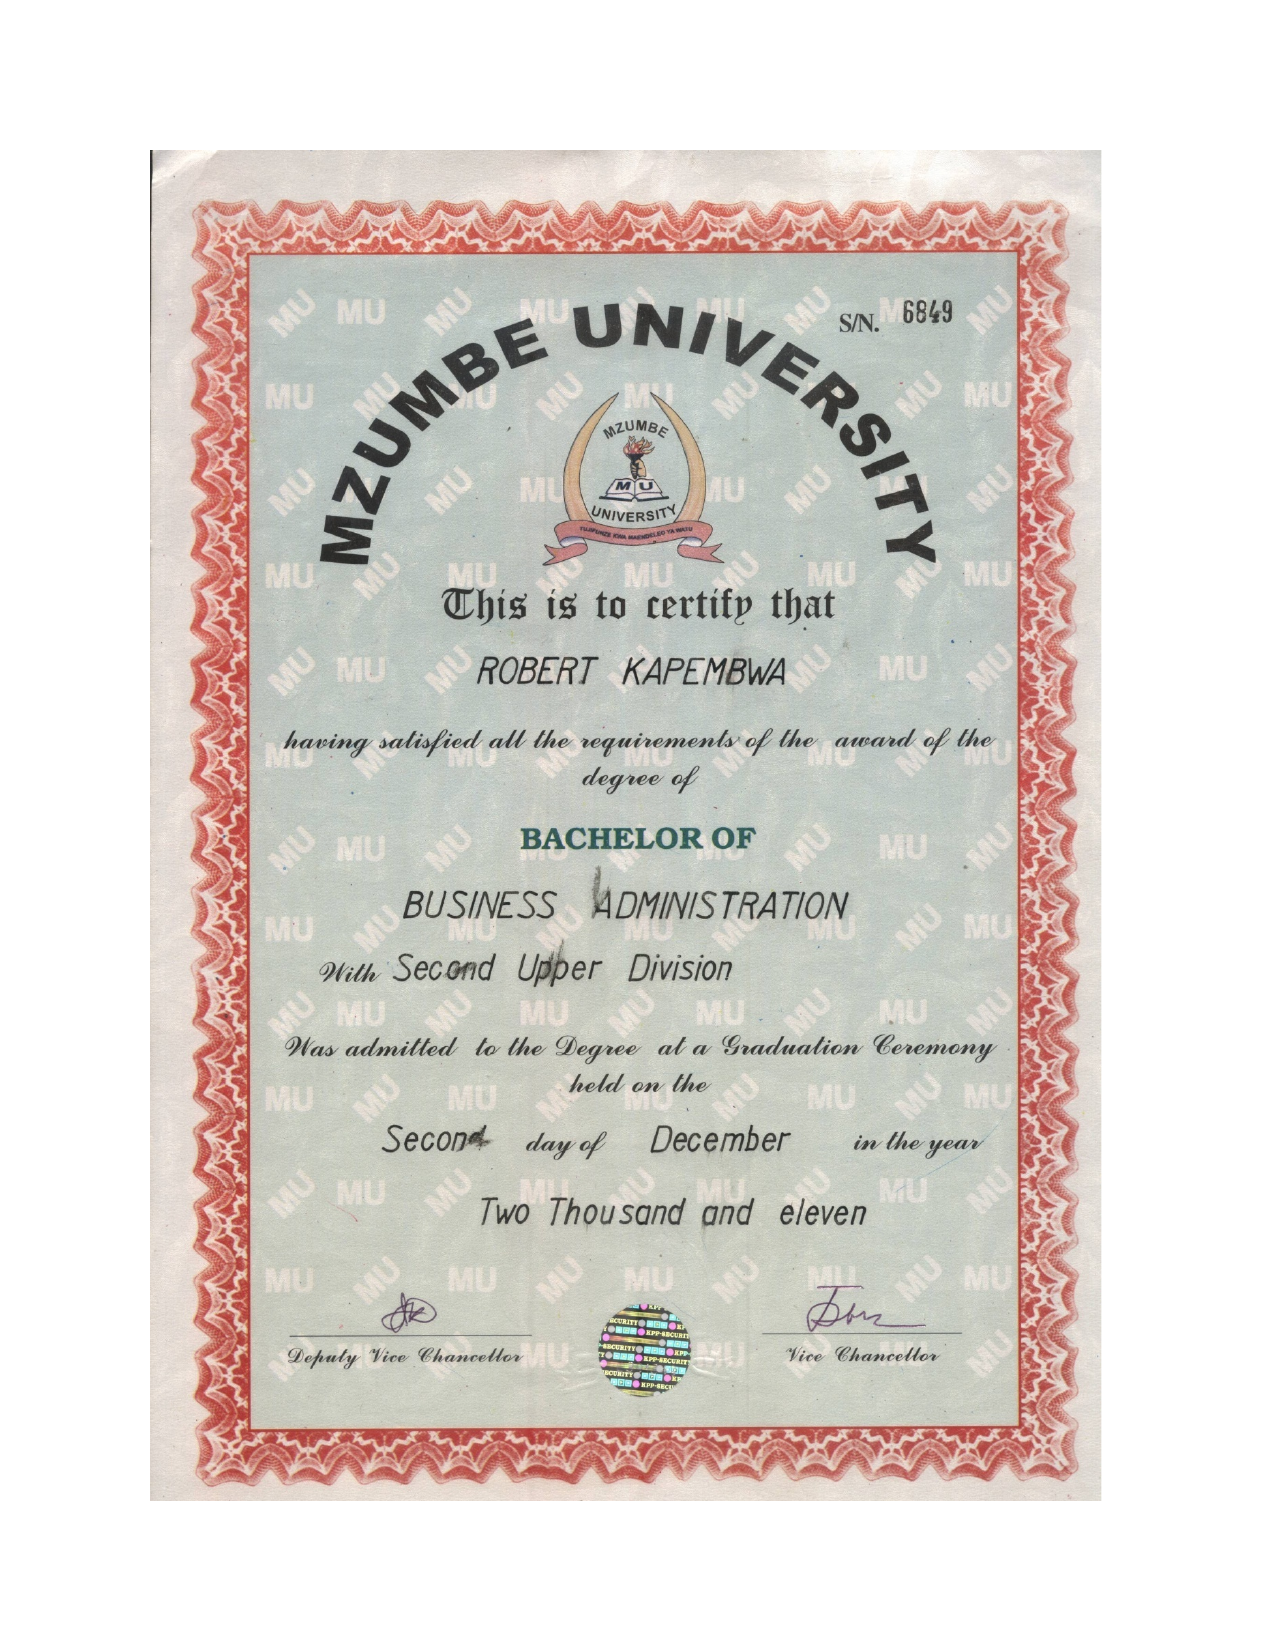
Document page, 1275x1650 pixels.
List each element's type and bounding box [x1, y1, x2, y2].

picture [150, 150, 1102, 1501]
